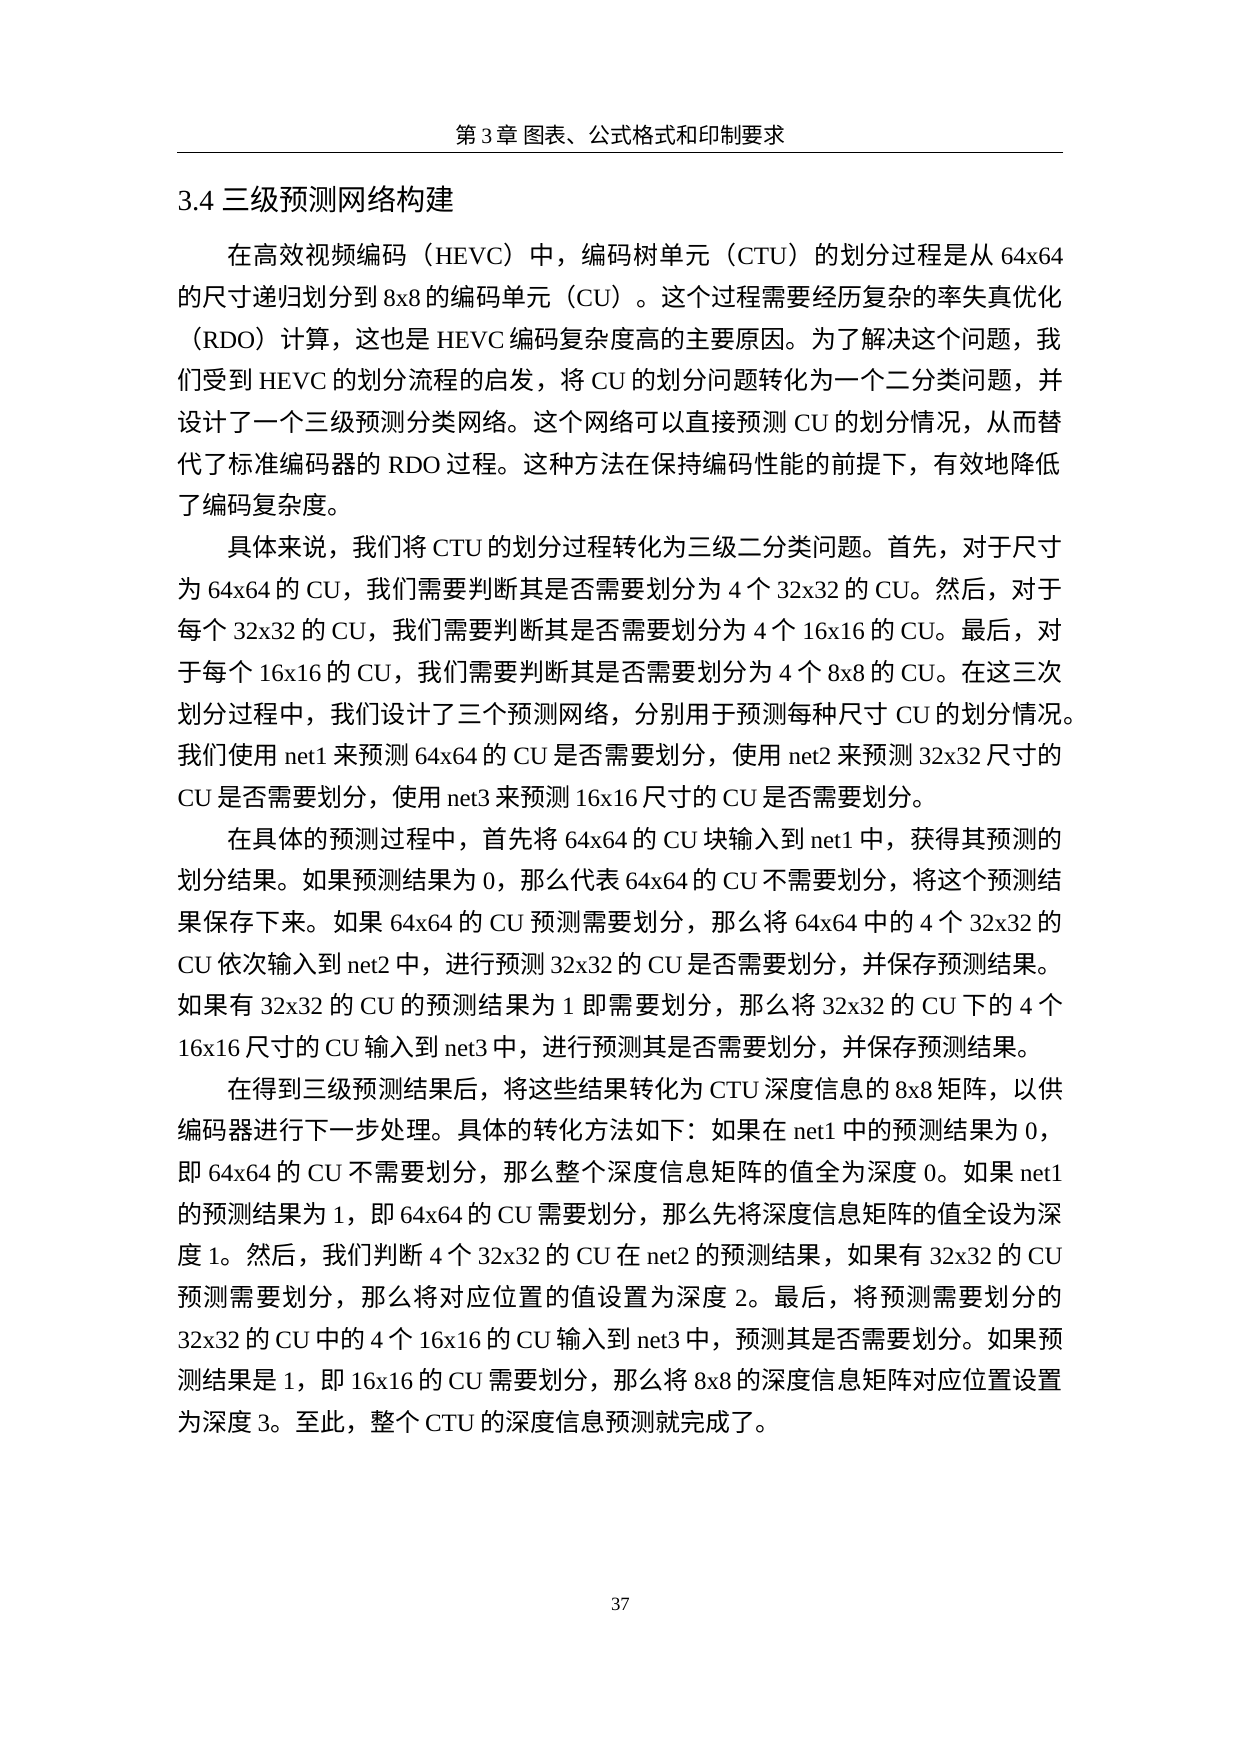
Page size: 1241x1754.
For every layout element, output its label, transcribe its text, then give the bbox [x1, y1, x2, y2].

text 在具体的预测过程中，首先将64x64的CU块输入到net1中，获得其预测的划分结果。如果预测结果为0，那么代表64x64的CU不需要划分，将这个预测结果保存下来。如果64x64的CU预测需要划分，那么将64x64中的4个32x32的CU依次输入到net2中，进行预测32x32的CU是否需要划分，并保存预测结果。如果有32x32的CU的预测结果为1 即需要划分，那么将32x32的CU下的4个16x16尺寸的CU输入到net3中，进行预测其是否需要划分，并保存预测结果。 [177, 815, 1063, 1065]
text 具体来说，我们将CTU的划分过程转化为三级二分类问题。首先，对于尺寸为64x64的CU，我们需要判断其是否需要划分为4个32x32的CU。然后，对于每个32x32的CU，我们需要判断其是否需要划分为4个16x16的CU。最后，对于每个16x16的CU，我们需要判断其是否需要划分为4个8x8的CU。在这三次划分过程中，我们设计了三个预测网络，分别用于预测每种尺寸CU的划分情况。我们使用net1来预测64x64的CU是否需要划分，使用net2来预测32x32尺寸的CU是否需要划分，使用net3来预测16x16尺寸的CU是否需要划分。 [177, 523, 1063, 815]
text 在得到三级预测结果后，将这些结果转化为CTU深度信息的8x8矩阵，以供编码器进行下一步处理。具体的转化方法如下：如果在net1中的预测结果为0，即64x64的CU不需要划分，那么整个深度信息矩阵的值全为深度0。如果net1的预测结果为1，即64x64的CU需要划分，那么先将深度信息矩阵的值全设为深度1。然后，我们判断4个32x32的CU在net2的预测结果，如果有32x32的CU预测需要划分，那么将对应位置的值设置为深度2。最后，将预测需要划分的32x32的CU中的4个16x16的CU输入到net3中，预测其是否需要划分。如果预测结果是1，即16x16的CU需要划分，那么将8x8的深度信息矩阵对应位置设置为深度3。至此，整个CTU的深度信息预测就完成了。 [177, 1065, 1063, 1440]
subtitle 三级预测网络构建 [177, 177, 1063, 219]
text 在高效视频编码（HEVC）中，编码树单元（CTU）的划分过程是从64x64的尺寸递归划分到8x8的编码单元（CU）。这个过程需要经历复杂的率失真优化（RDO）计算，这也是HEVC编码复杂度高的主要原因。为了解决这个问题，我们受到HEVC的划分流程的启发，将CU的划分问题转化为一个二分类问题，并设计了一个三级预测分类网络。这个网络可以直接预测CU的划分情况，从而替代了标准编码器的RDO过程。这种方法在保持编码性能的前提下，有效地降低了编码复杂度。 [177, 231, 1063, 523]
